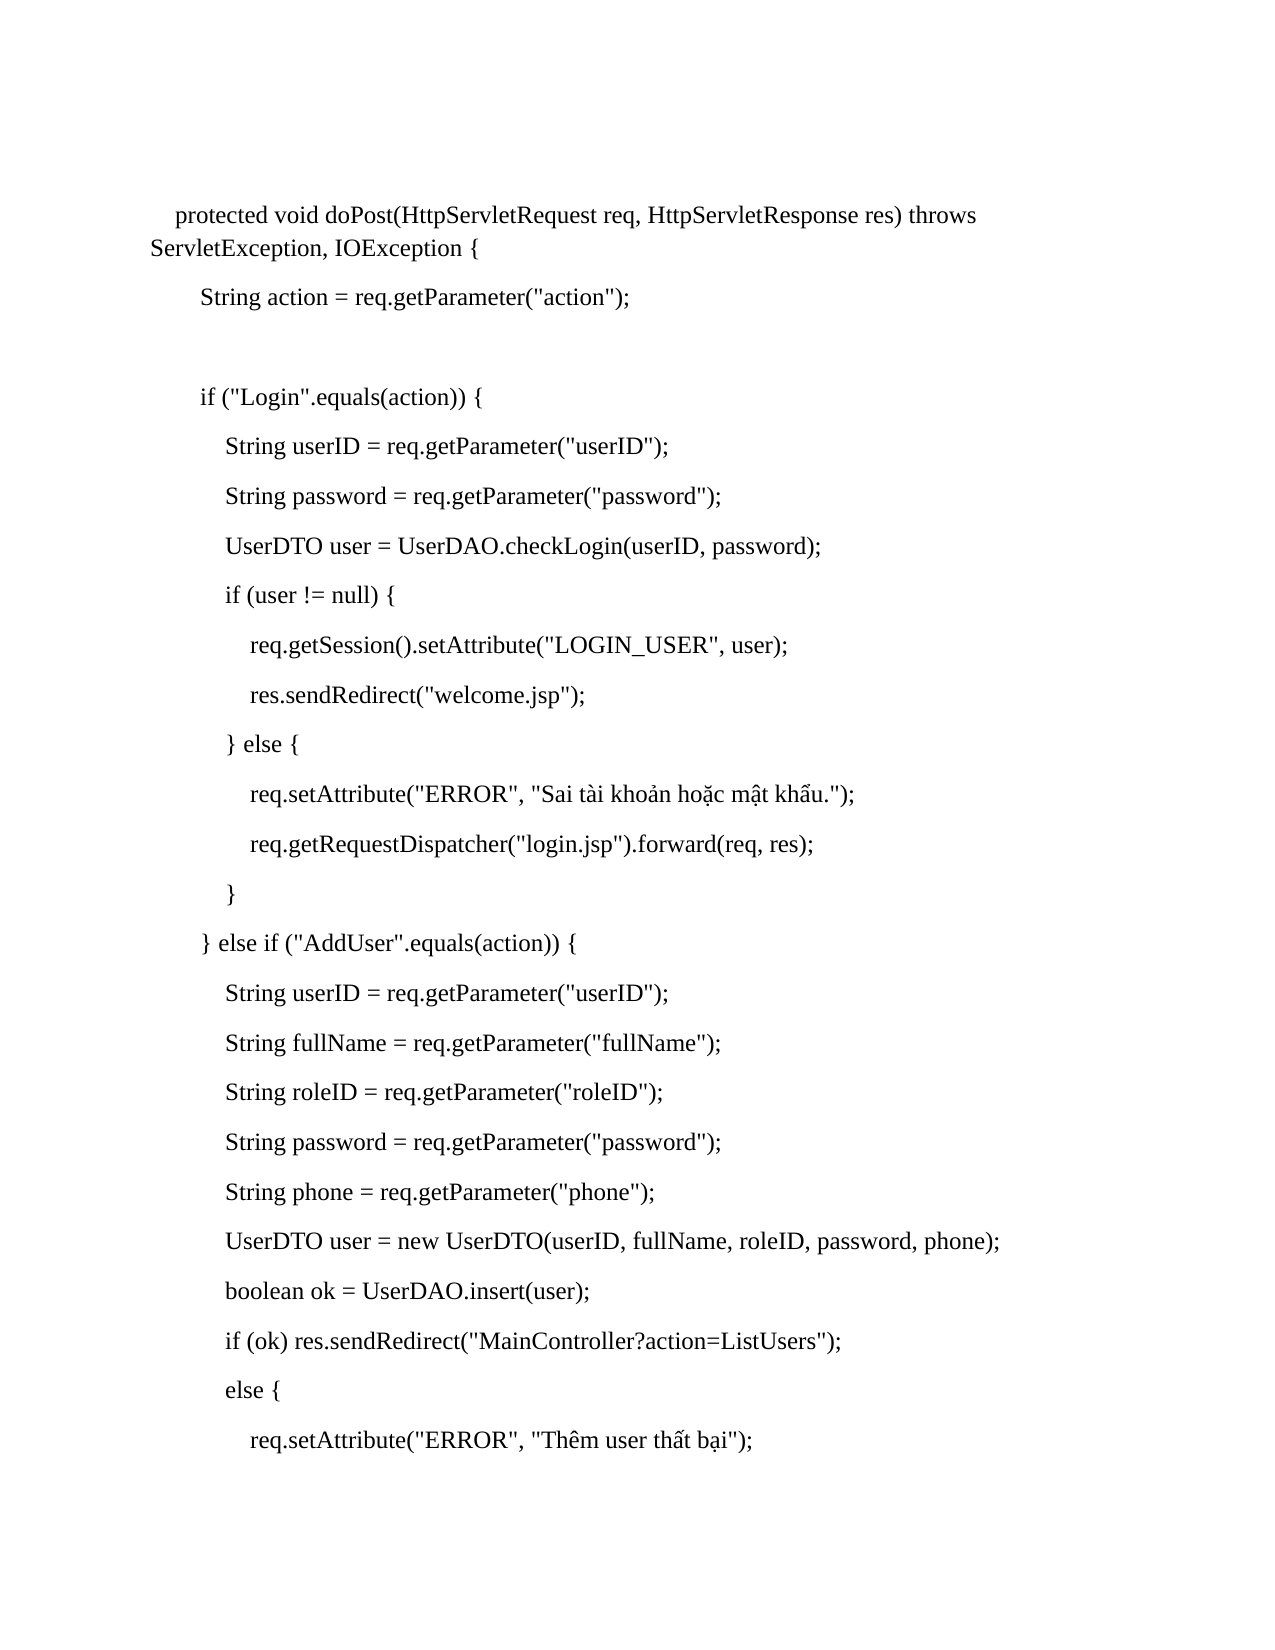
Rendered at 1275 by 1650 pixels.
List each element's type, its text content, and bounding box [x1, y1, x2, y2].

text req.setAttribute("ERROR", "Thêm user thất bại"); [150, 1425, 1125, 1454]
text UserDTO user = UserDAO.checkLogin(userID, password); [150, 531, 1125, 559]
text res.sendRedirect("welcome.jsp"); [150, 680, 1125, 709]
text req.getRequestDispatcher("login.jsp").forward(req, res); [150, 829, 1125, 858]
text } [150, 879, 1125, 907]
text String roleID = req.getParameter("roleID"); [150, 1077, 1125, 1106]
text String password = req.getParameter("password"); [150, 1127, 1125, 1156]
text String action = req.getParameter("action"); [150, 282, 1125, 311]
text if (user != null) { [150, 581, 1125, 609]
text String password = req.getParameter("password"); [150, 481, 1125, 510]
text protected void doPost(HttpServletRequest req, HttpServletResponse res) throws ServletException, IOException { [150, 200, 1125, 261]
text String fullName = req.getParameter("fullName"); [150, 1028, 1125, 1056]
text boolean ok = UserDAO.insert(user); [150, 1276, 1125, 1305]
text } else { [150, 729, 1125, 758]
text else { [150, 1376, 1125, 1404]
text req.setAttribute("ERROR", "Sai tài khoản hoặc mật khẩu."); [150, 779, 1125, 808]
text if ("Login".equals(action)) { [150, 382, 1125, 411]
text String userID = req.getParameter("userID"); [150, 431, 1125, 460]
text if (ok) res.sendRedirect("MainController?action=ListUsers"); [150, 1326, 1125, 1354]
text } else if ("AddUser".equals(action)) { [150, 928, 1125, 957]
text String userID = req.getParameter("userID"); [150, 978, 1125, 1007]
text String phone = req.getParameter("phone"); [150, 1177, 1125, 1206]
text req.getSession().setAttribute("LOGIN_USER", user); [150, 630, 1125, 659]
text UserDTO user = new UserDTO(userID, fullName, roleID, password, phone); [150, 1226, 1125, 1255]
